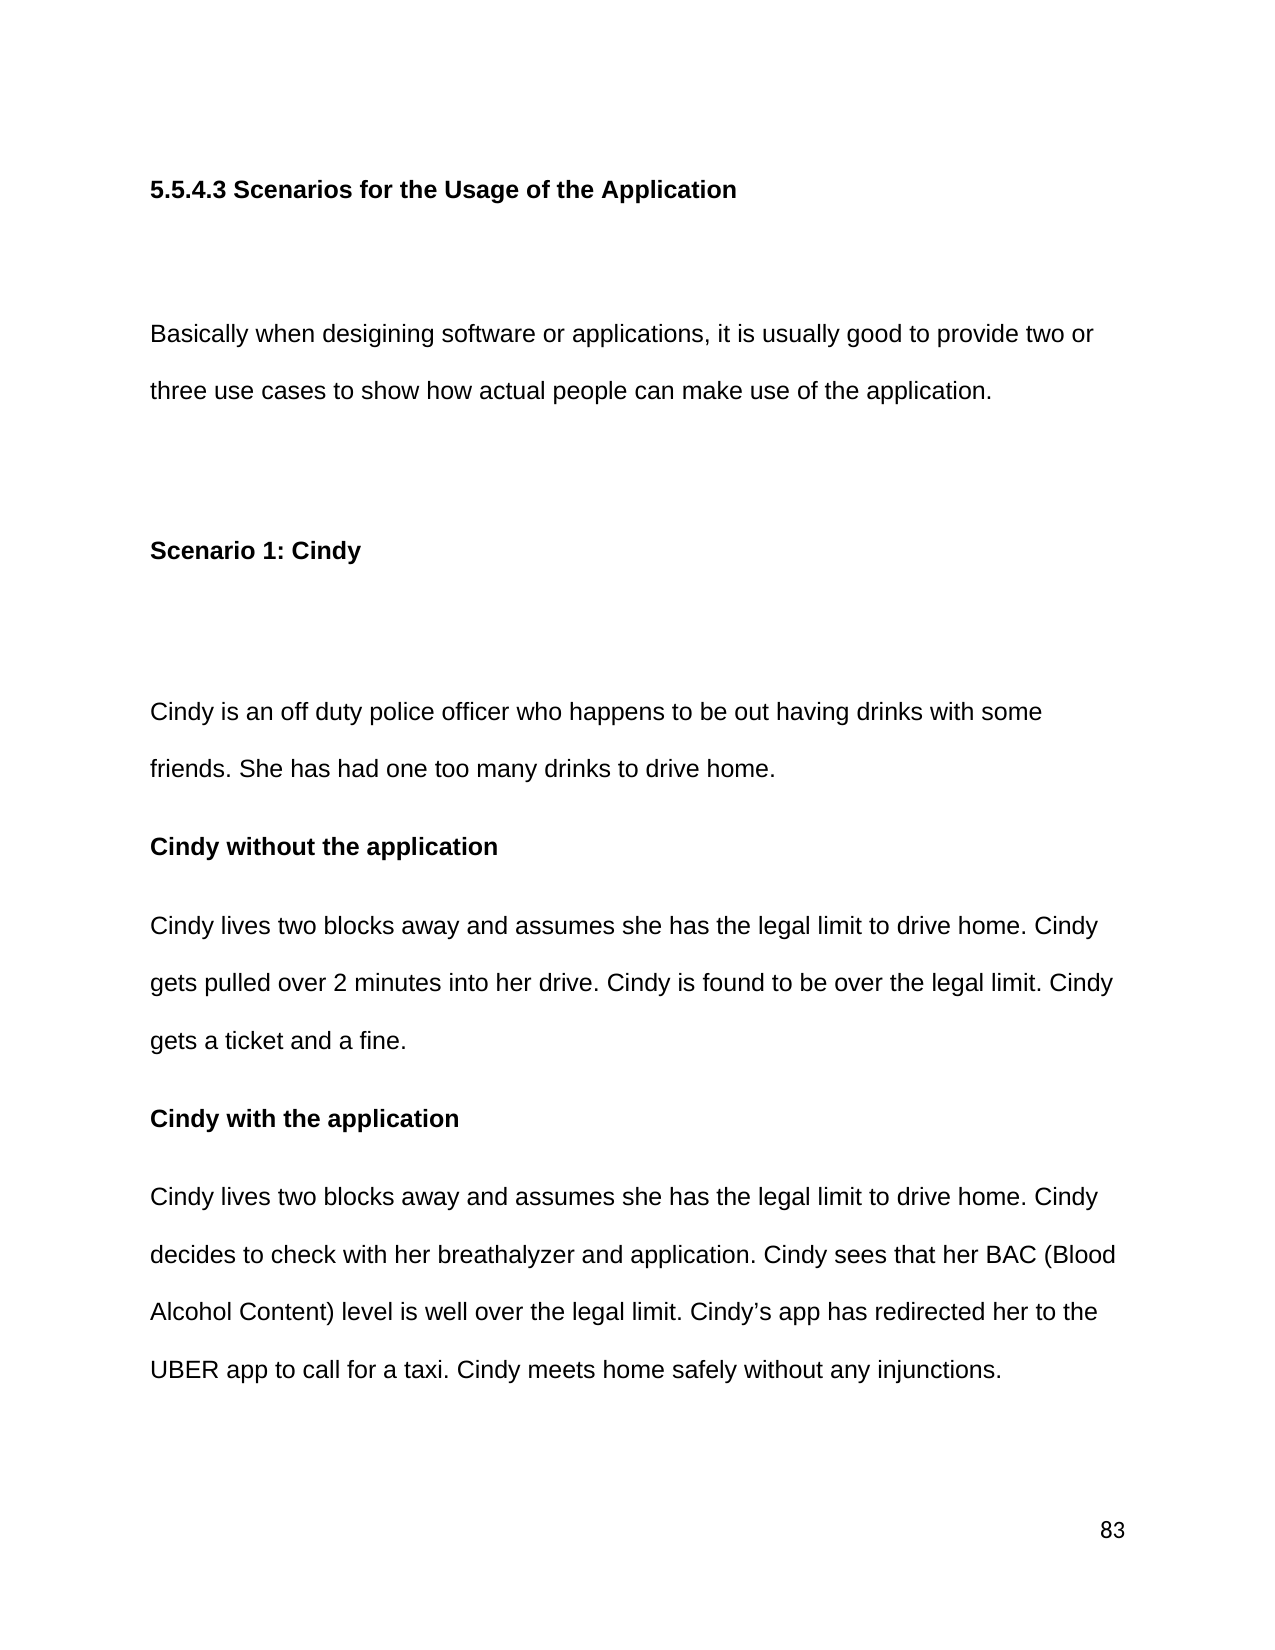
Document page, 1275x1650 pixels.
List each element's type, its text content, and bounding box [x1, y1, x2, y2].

text Cindy lives two blocks away and assumes she has the legal limit to drive home. Cindy gets pulled over 2 minutes into her drive. Cindy is found to be over the legal limit. Cindy gets a ticket and a fine. [150, 911, 1125, 1054]
text Cindy without the application [150, 832, 1125, 861]
subtitle 5.5.4.3 Scenarios for the Usage of the Application [150, 175, 1125, 204]
text Cindy with the application [150, 1104, 1125, 1133]
text Scenario 1: Cindy [150, 536, 1125, 565]
text Cindy is an off duty police officer who happens to be out having drinks with some friends. She has had one too many drinks to drive home. [150, 696, 1125, 783]
text Basically when desigining software or applications, it is usually good to provide two or three use cases to show how actual people can make use of the application. [150, 318, 1125, 405]
text Cindy lives two blocks away and assumes she has the legal limit to drive home. Cindy decides to check with her breathalyzer and application. Cindy sees that her BAC (Blood Alcohol Content) level is well over the legal limit. Cindy’s app has redirected her to the UBER app to call for a taxi. Cindy meets home safely without any injunctions. [150, 1182, 1125, 1383]
